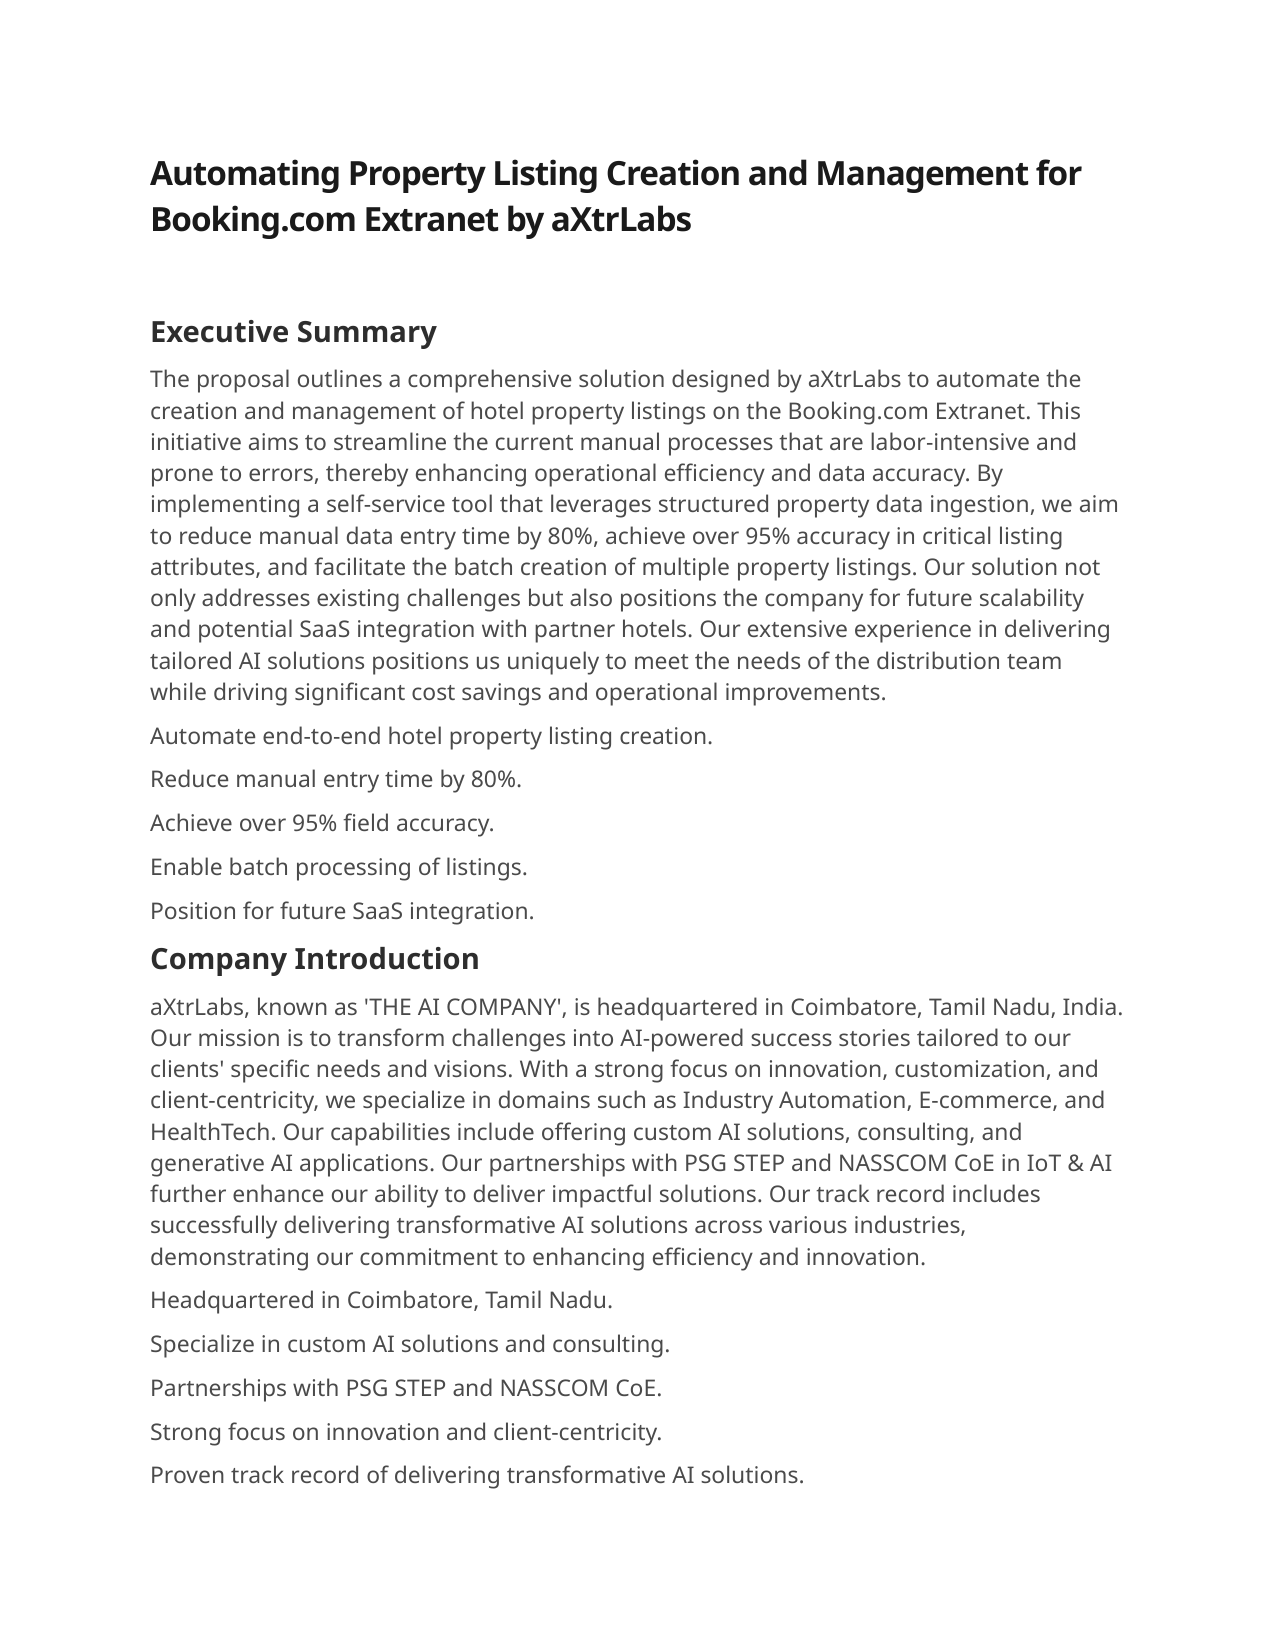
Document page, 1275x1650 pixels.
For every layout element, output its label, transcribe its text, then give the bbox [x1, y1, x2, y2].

text Executive Summary [150, 311, 1125, 351]
text aXtrLabs, known as 'THE AI COMPANY', is headquartered in Coimbatore, Tamil Nadu, India. Our mission is to transform challenges into AI-powered success stories tailored to our clients' specific needs and visions. With a strong focus on innovation, customization, and client-centricity, we specialize in domains such as Industry Automation, E-commerce, and HealthTech. Our capabilities include offering custom AI solutions, consulting, and generative AI applications. Our partnerships with PSG STEP and NASSCOM CoE in IoT & AI further enhance our ability to deliver impactful solutions. Our track record includes successfully delivering transformative AI solutions across various industries, demonstrating our commitment to enhancing efficiency and innovation. [150, 991, 1125, 1272]
text Company Introduction [150, 938, 1125, 978]
text The proposal outlines a comprehensive solution designed by aXtrLabs to automate the creation and management of hotel property listings on the Booking.com Extranet. This initiative aims to streamline the current manual processes that are labor-intensive and prone to errors, thereby enhancing operational efficiency and data accuracy. By implementing a self-service tool that leverages structured property data ingestion, we aim to reduce manual data entry time by 80%, achieve over 95% accuracy in critical listing attributes, and facilitate the batch creation of multiple property listings. Our solution not only addresses existing challenges but also positions the company for future scalability and potential SaaS integration with partner hotels. Our extensive experience in delivering tailored AI solutions positions us uniquely to meet the needs of the distribution team while driving significant cost savings and operational improvements. [150, 363, 1125, 707]
text Headquartered in Coimbatore, Tamil Nadu. [150, 1284, 1125, 1316]
text Achieve over 95% field accuracy. [150, 807, 1125, 838]
text Enable batch processing of listings. [150, 851, 1125, 882]
text Automating Property Listing Creation and Management for Booking.com Extranet by aXtrLabs [150, 150, 1125, 241]
text Strong focus on innovation and client-centricity. [150, 1416, 1125, 1447]
text Position for future SaaS integration. [150, 895, 1125, 926]
text Reduce manual entry time by 80%. [150, 763, 1125, 795]
text Proven track record of delivering transformative AI solutions. [150, 1459, 1125, 1491]
text Automate end-to-end hotel property listing creation. [150, 720, 1125, 751]
text Specialize in custom AI solutions and consulting. [150, 1328, 1125, 1359]
text Partnerships with PSG STEP and NASSCOM CoE. [150, 1372, 1125, 1403]
